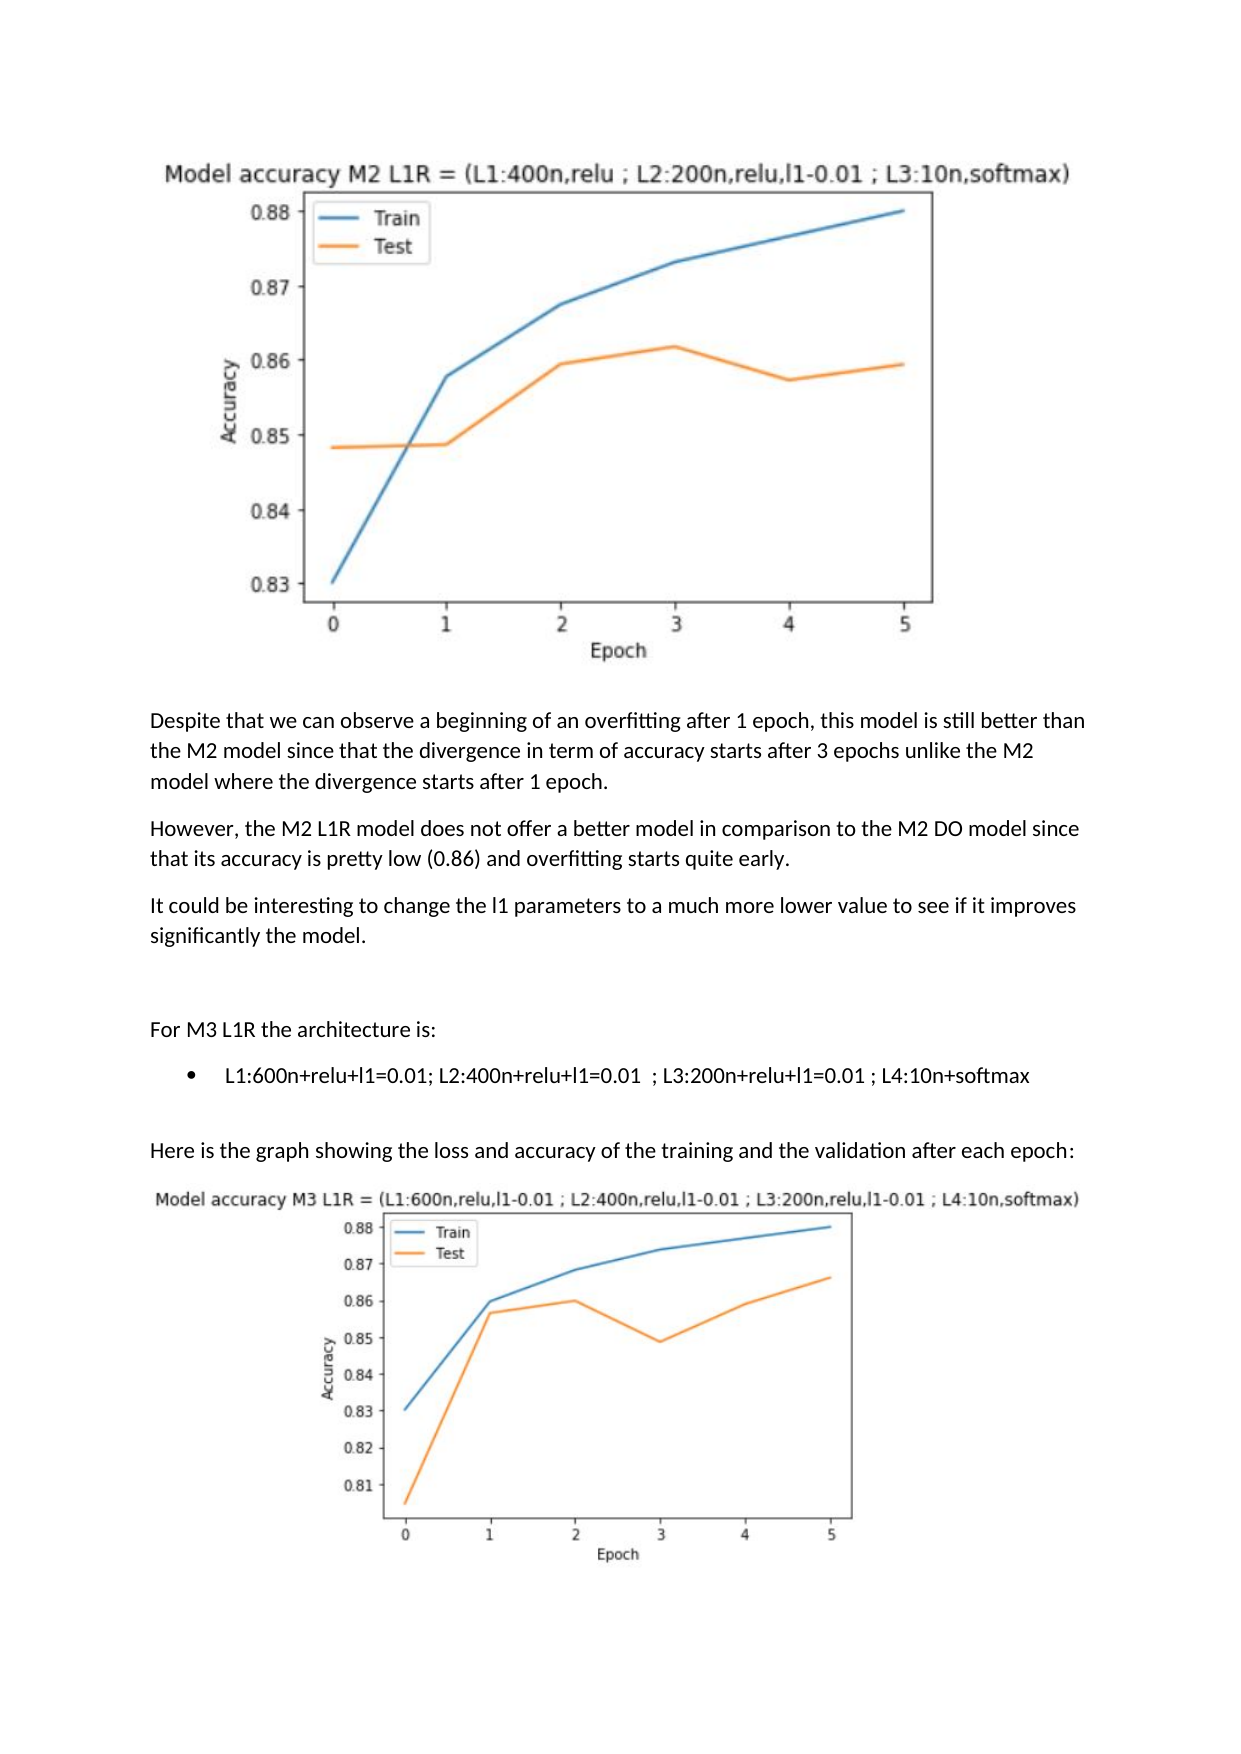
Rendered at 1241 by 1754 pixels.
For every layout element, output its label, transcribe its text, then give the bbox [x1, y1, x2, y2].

text For M3 L1R the architecture is: [150, 1015, 1090, 1043]
picture [150, 150, 1091, 688]
text Here is the graph showing the loss and accuracy of the training and the validation after each epoch: [150, 1136, 1090, 1164]
list L1:600n+relu+l1=0.01; L2:400n+relu+l1=0.01 ; L3:200n+relu+l1=0.01 ; L4:10n+softmax [187, 1062, 1090, 1089]
text Despite that we can observe a beginning of an overfitting after 1 epoch, this model is still better than the M2 model since that the divergence in term of accuracy starts after 3 epochs unlike the M2 model where the divergence starts after 1 epoch. [150, 706, 1090, 795]
text However, the M2 L1R model does not offer a better model in comparison to the M2 DO model since that its accuracy is pretty low (0.86) and overfitting starts quite early. [150, 814, 1090, 872]
picture [150, 1183, 1091, 1572]
text It could be interesting to change the l1 parameters to a much more lower value to see if it improves significantly the model. [150, 891, 1090, 949]
